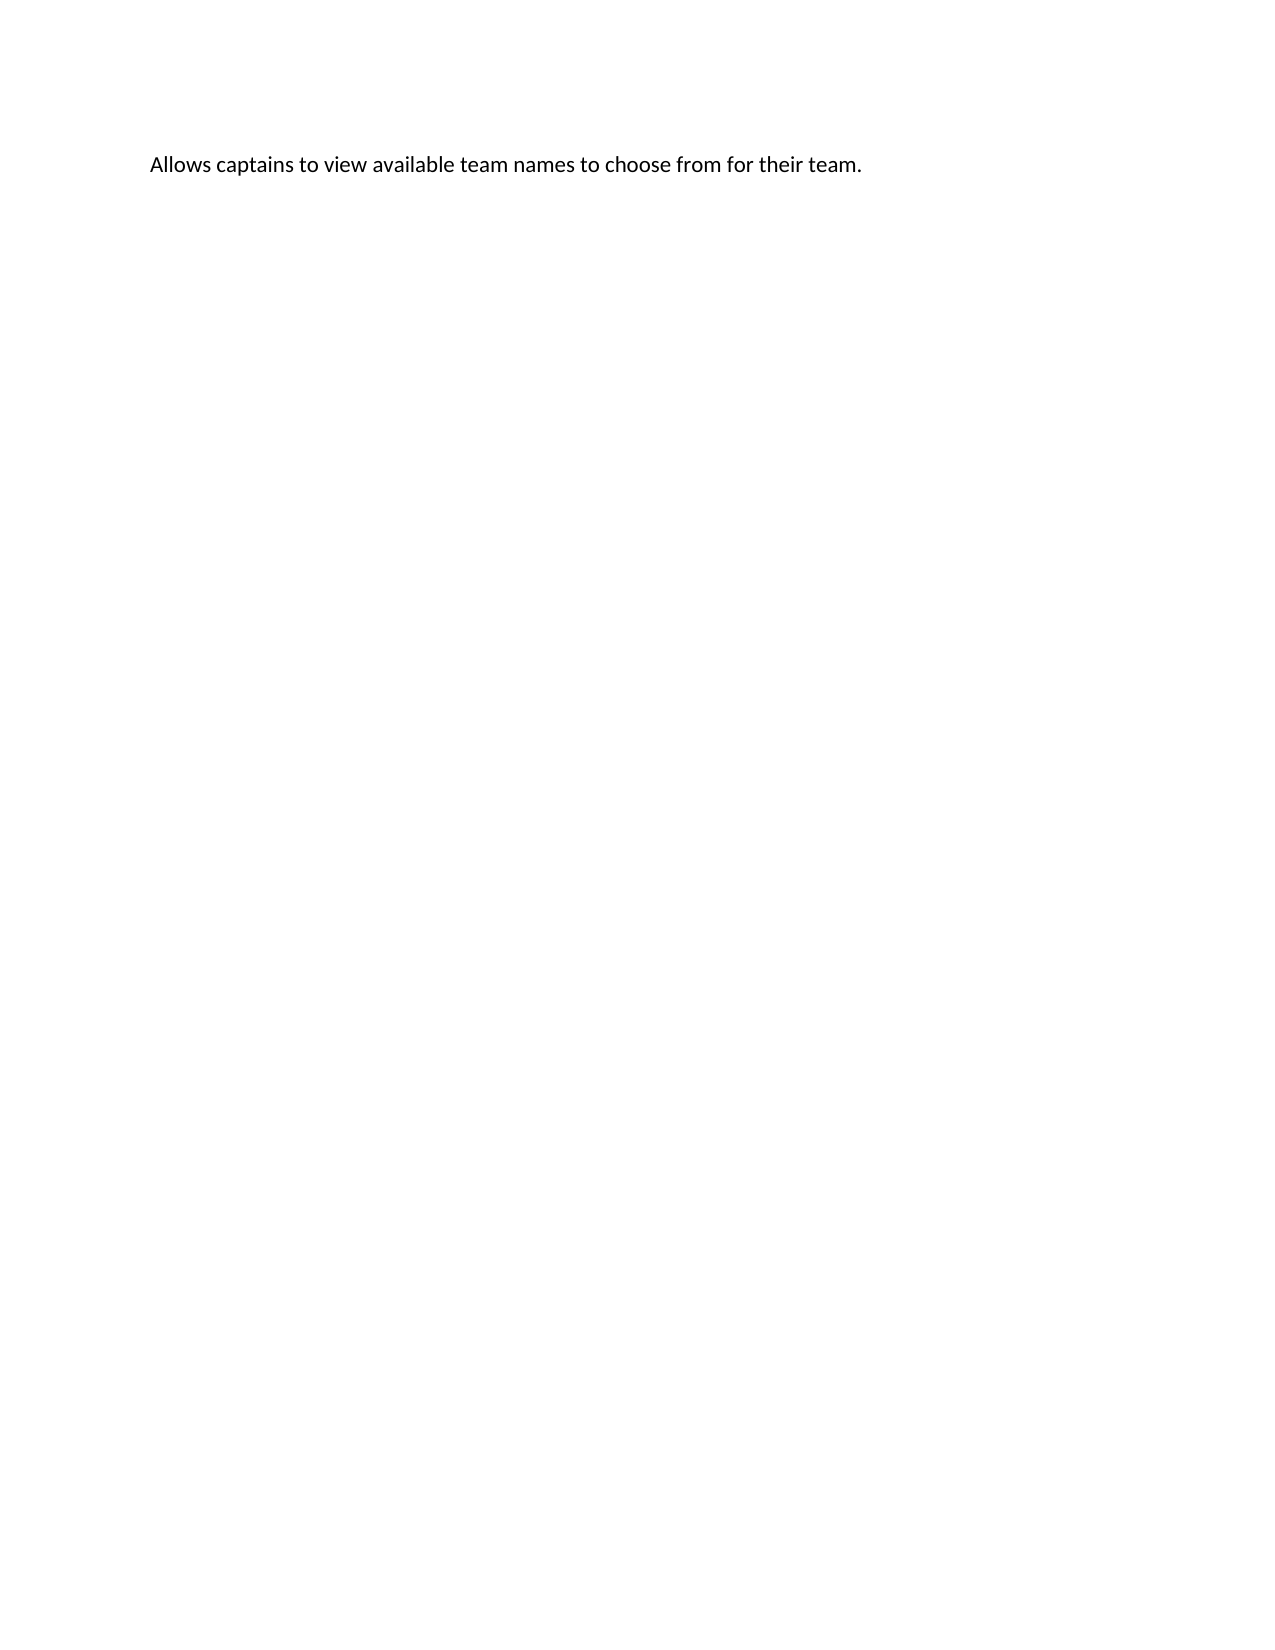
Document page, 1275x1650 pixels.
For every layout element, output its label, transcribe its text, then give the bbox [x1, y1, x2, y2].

text Allows captains to view available team names to choose from for their team. [150, 150, 1125, 178]
